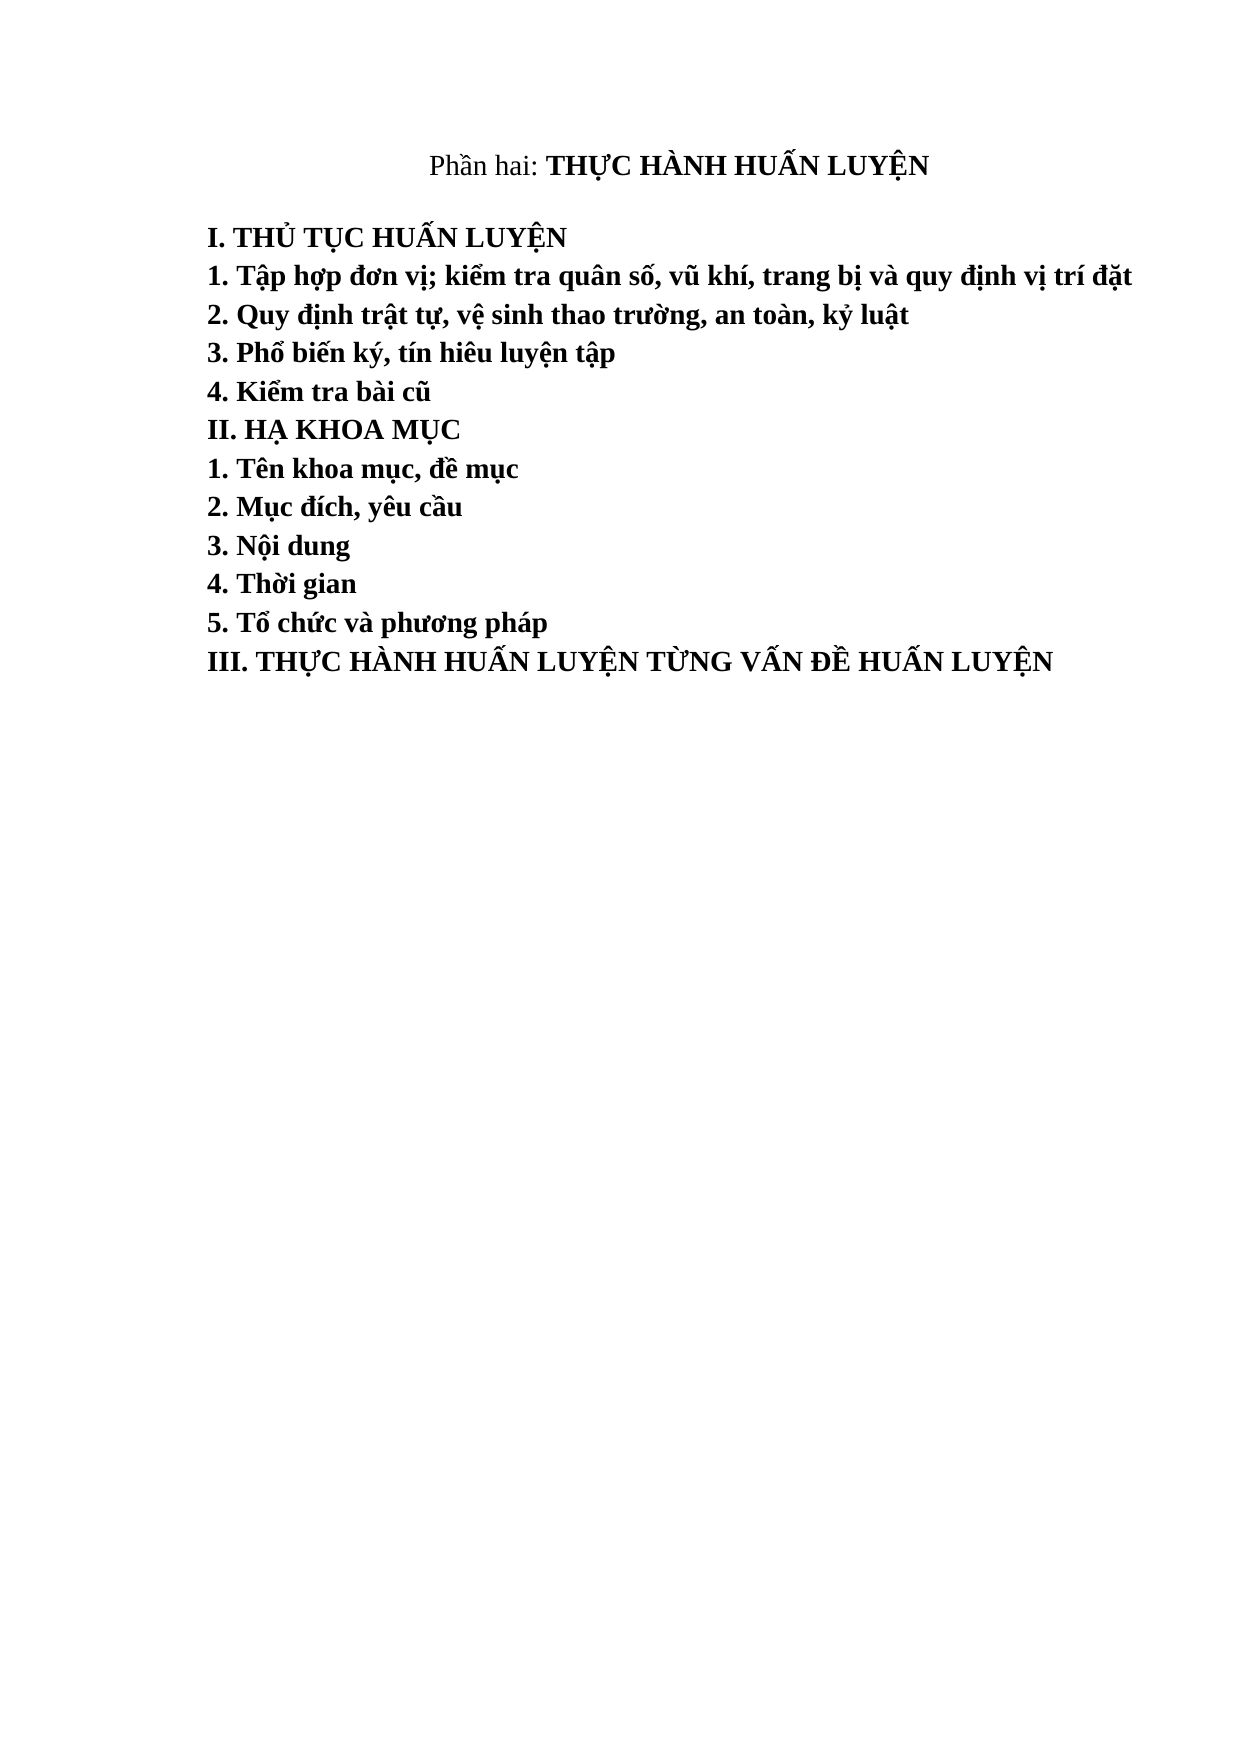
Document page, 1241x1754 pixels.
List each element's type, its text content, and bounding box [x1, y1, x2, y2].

text III. THỰC HÀNH HUẤN LUYỆN TỪNG VẤN ĐỀ HUẤN LUYỆN [207, 644, 1152, 677]
text 2. Mục đích, yêu cầu [207, 489, 1152, 523]
text I. THỦ TỤC HUẤN LUYỆN [207, 220, 1152, 253]
text 4. Thời gian [207, 567, 1152, 600]
text 3. Phổ biến ký, tín hiêu luyện tập [207, 335, 1152, 369]
text 2. Quy định trật tự, vệ sinh thao trường, an toàn, kỷ luật [207, 297, 1152, 330]
text 1. Tên khoa mục, đề mục [207, 451, 1152, 484]
text Phần hai: THỰC HÀNH HUẤN LUYỆN [207, 148, 1152, 181]
text 5. Tổ chức và phương pháp [207, 605, 1152, 639]
text 4. Kiểm tra bài cũ [207, 374, 1152, 407]
text 1. Tập hợp đơn vị; kiểm tra quân số, vũ khí, trang bị và quy định vị trí đặt [207, 258, 1152, 292]
text 3. Nội dung [207, 528, 1152, 562]
text II. HẠ KHOA MỤC [207, 412, 1152, 446]
